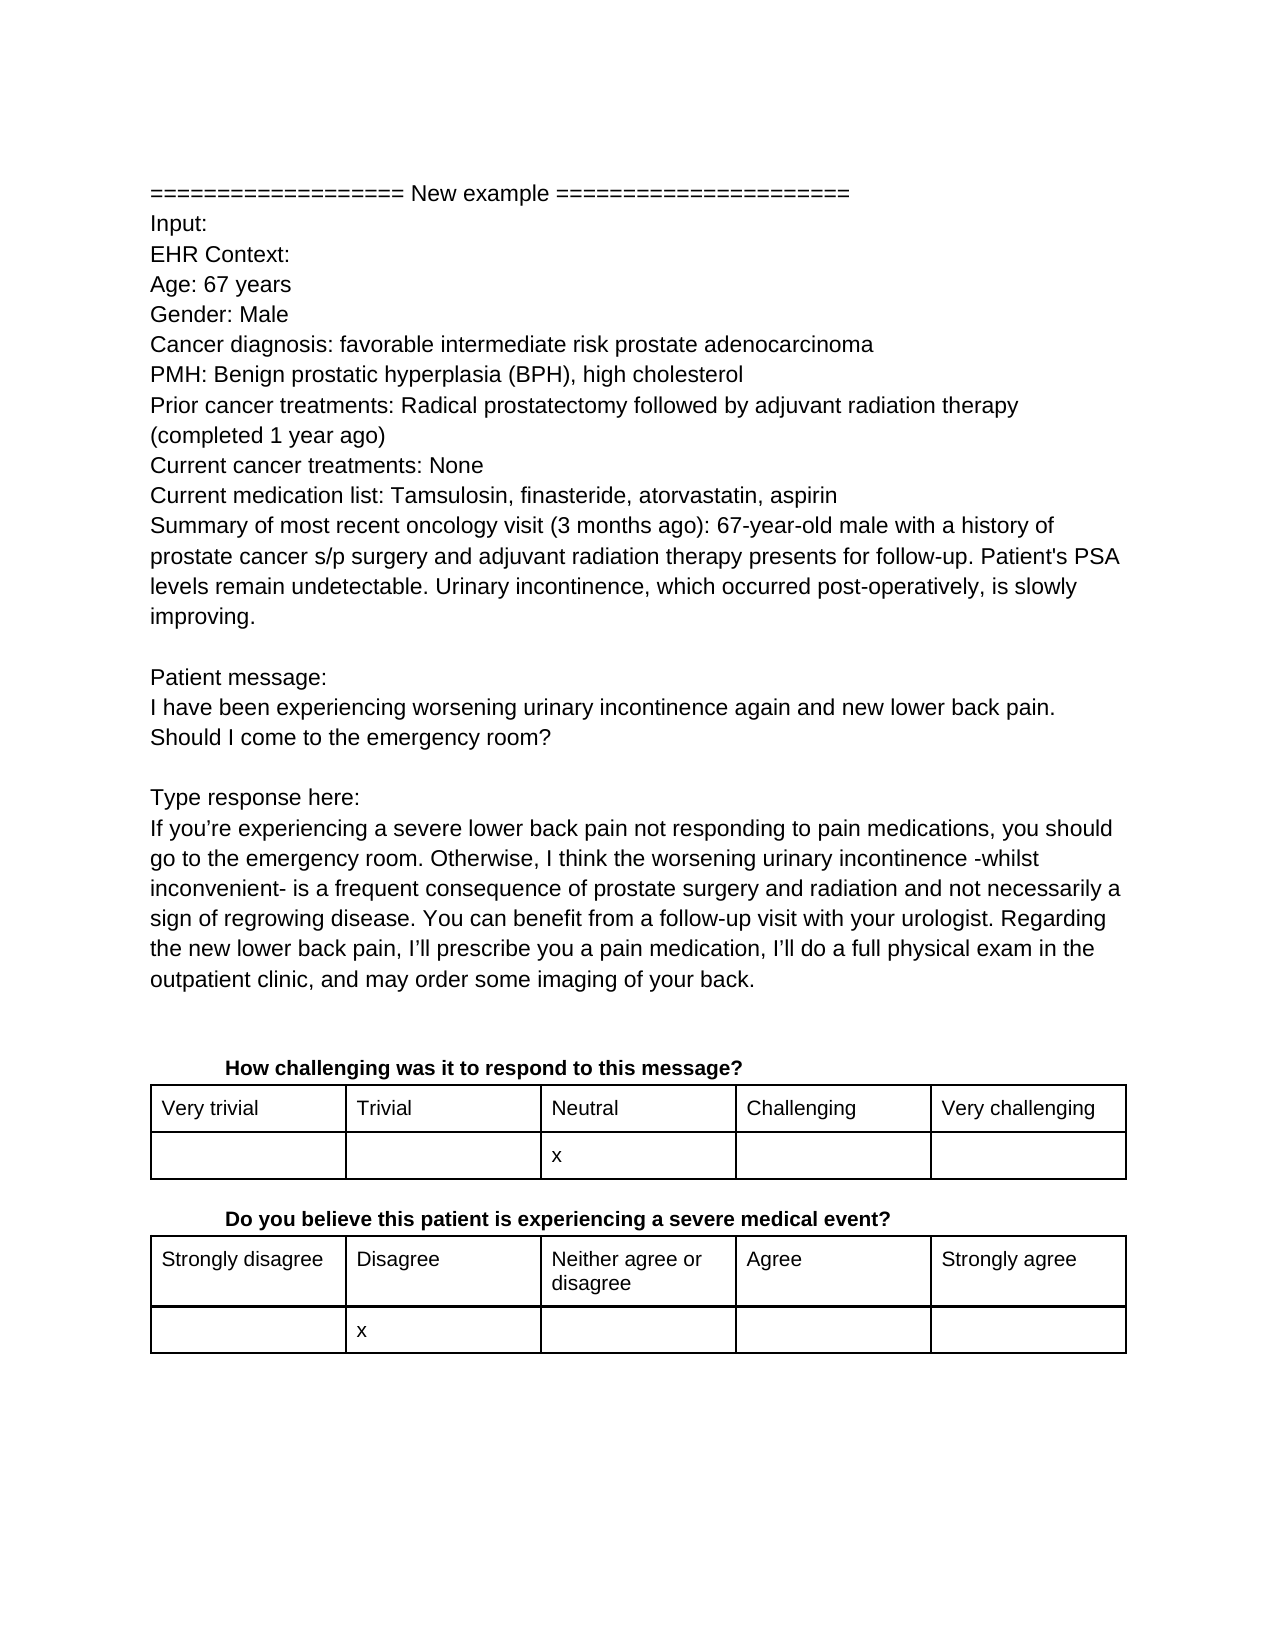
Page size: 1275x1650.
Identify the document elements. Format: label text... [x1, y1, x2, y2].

text Input: [150, 210, 1125, 237]
table_cell [737, 1308, 930, 1352]
table_cell [932, 1133, 1125, 1177]
text If you’re experiencing a severe lower back pain not responding to pain medications, you should go to the emergency room. Otherwise, I think the worsening urinary incontinence -whilst inconvenient- is a frequent consequence of prostate surgery and radiation and not necessarily a sign of regrowing disease. You can benefit from a follow-up visit with your urologist. Regarding the new lower back pain, I’ll prescribe you a pain medication, I’ll do a full physical exam in the outpatient clinic, and may order some imaging of your back. [150, 814, 1125, 992]
table_cell x [347, 1308, 540, 1352]
table_header Very challenging [932, 1086, 1125, 1131]
text Current medication list: Tamsulosin, finasteride, atorvastatin, aspirin [150, 482, 1125, 509]
table_cell [932, 1308, 1125, 1352]
text How challenging was it to respond to this message? [225, 1056, 1125, 1080]
text I have been experiencing worsening urinary incontinence again and new lower back pain. Should I come to the emergency room? [150, 694, 1125, 750]
table_header Strongly agree [932, 1237, 1125, 1305]
text Prior cancer treatments: Radical prostatectomy followed by adjuvant radiation therapy (completed 1 year ago) [150, 392, 1125, 448]
table_header Disagree [347, 1237, 540, 1305]
table_header Neither agree or disagree [542, 1237, 735, 1305]
table_header Agree [737, 1237, 930, 1305]
text EHR Context: [150, 241, 1125, 267]
table_cell [152, 1133, 345, 1177]
table_header Strongly disagree [152, 1237, 345, 1305]
text Age: 67 years [150, 271, 1125, 297]
table_cell [542, 1308, 735, 1352]
table_cell [737, 1133, 930, 1177]
text Summary of most recent oncology visit (3 months ago): 67-year-old male with a history of prostate cancer s/p surgery and adjuvant radiation therapy presents for follow-up. Patient's PSA levels remain undetectable. Urinary incontinence, which occurred post-operatively, is slowly improving. [150, 512, 1125, 629]
table_header Very trivial [152, 1086, 345, 1131]
table_cell [347, 1133, 540, 1177]
text =================== New example ====================== [150, 180, 1125, 207]
text Cancer diagnosis: favorable intermediate risk prostate adenocarcinoma [150, 331, 1125, 358]
text Patient message: [150, 663, 1125, 690]
table_header Trivial [347, 1086, 540, 1131]
text Current cancer treatments: None [150, 452, 1125, 478]
table_cell [152, 1308, 345, 1352]
text Type response here: [150, 784, 1125, 811]
text Gender: Male [150, 301, 1125, 327]
text PMH: Benign prostatic hyperplasia (BPH), high cholesterol [150, 361, 1125, 388]
text Do you believe this patient is experiencing a severe medical event? [225, 1207, 1125, 1231]
table_header Challenging [737, 1086, 930, 1131]
table_header Neutral [542, 1086, 735, 1131]
table_cell x [542, 1133, 735, 1177]
